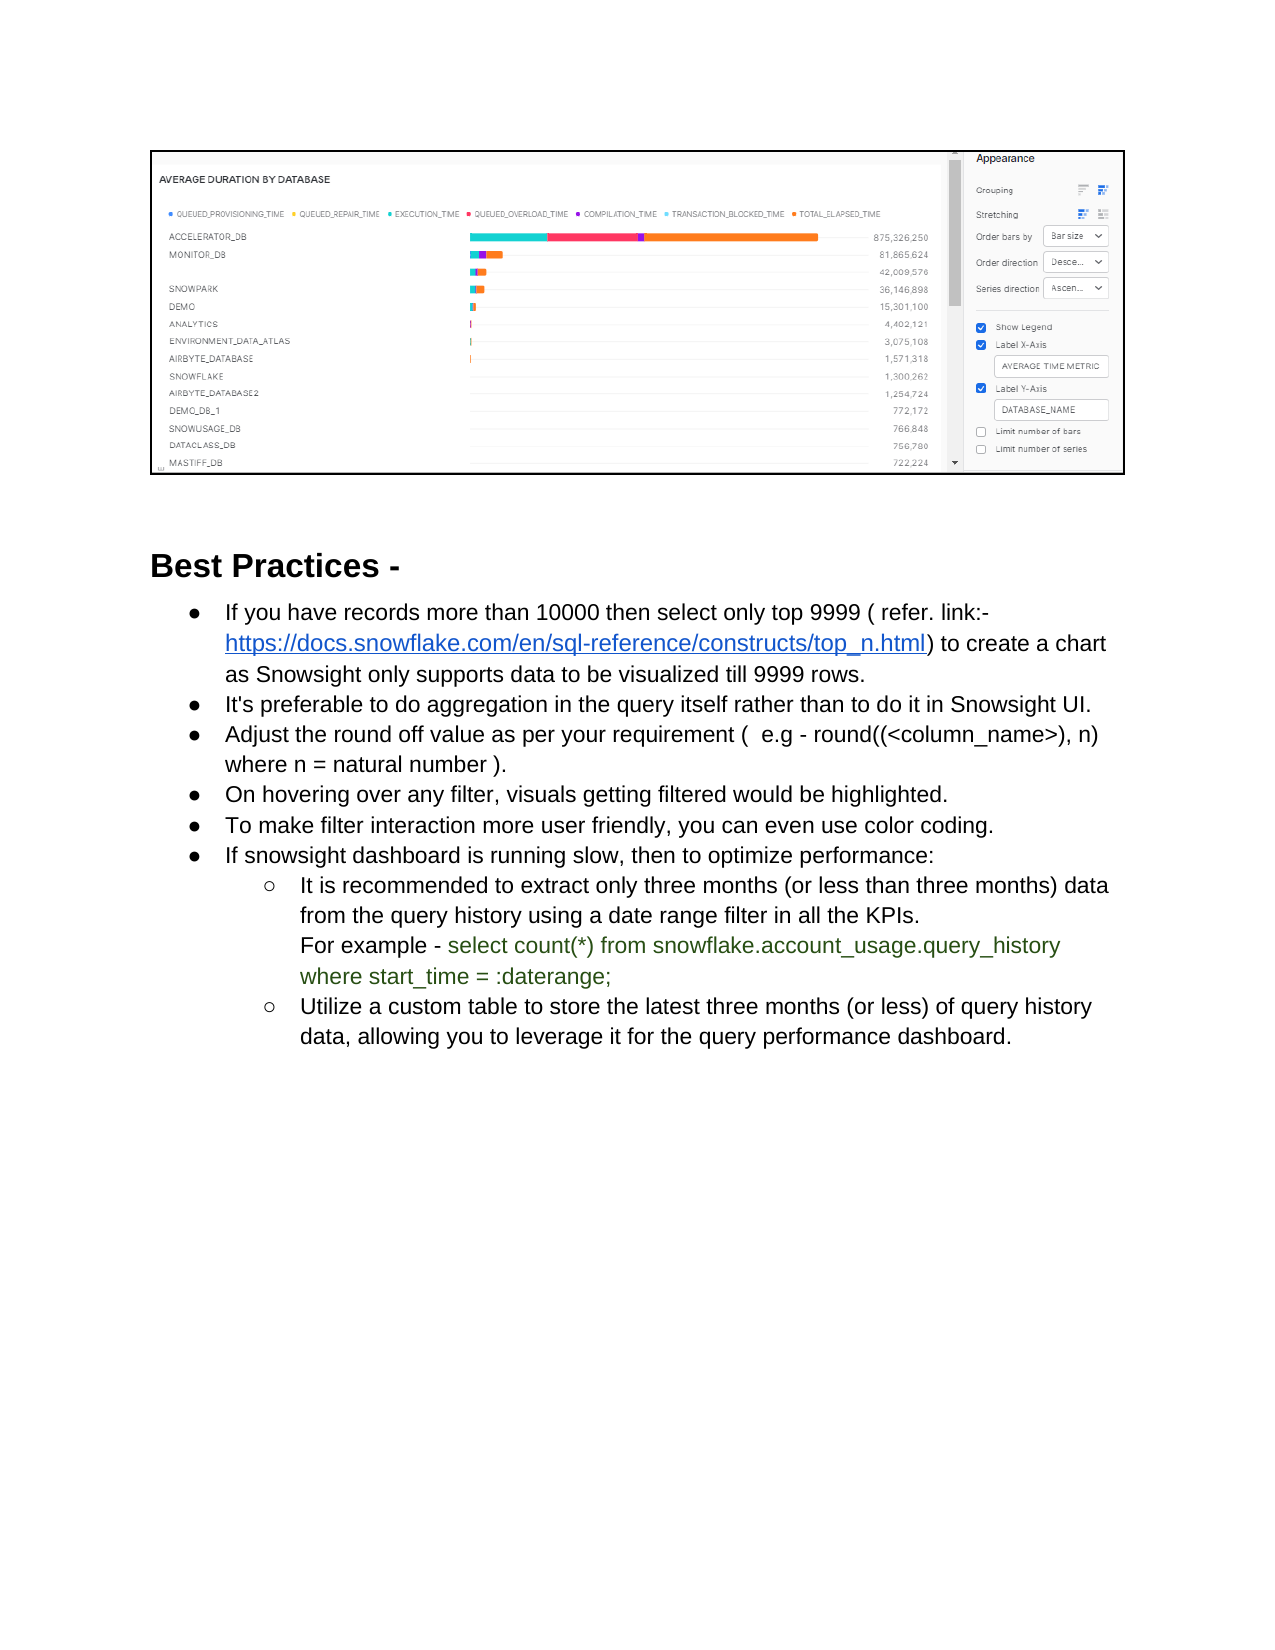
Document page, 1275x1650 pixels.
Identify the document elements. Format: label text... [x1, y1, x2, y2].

list Utilize a custom table to store the latest three months (or less) of query history data, allowing you to leverage it for the query performance dashboard. [262, 993, 1125, 1049]
picture [152, 152, 1123, 473]
text For example - select count(*) from snowflake.account_usage.query_history where start_time = :daterange; [300, 932, 1125, 989]
list To make filter interaction more user friendly, you can even use color coding. [187, 812, 1125, 838]
list It's preferable to do aggregation in the query itself rather than to do it in Snowsight UI. [187, 691, 1125, 717]
subtitle Best Practices - [150, 547, 1125, 585]
list Adjust the round off value as per your requirement ( e.g - round((<column_name>), n) where n = natural number ). [187, 721, 1125, 778]
list If snowsight dashboard is running slow, then to optimize performance: [187, 842, 1125, 868]
list If you have records more than 10000 then select only top 9999 ( refer. link:- https://docs.snowflake.com/en/sql-reference/constructs/top_n.html) to create a chart as Snowsight only supports data to be visualized till 9999 rows. [187, 597, 1125, 687]
list It is recommended to extract only three months (or less than three months) data from the query history using a date range filter in all the KPIs. [262, 872, 1125, 929]
list On hovering over any filter, visuals getting filtered would be highlighted. [187, 781, 1125, 808]
